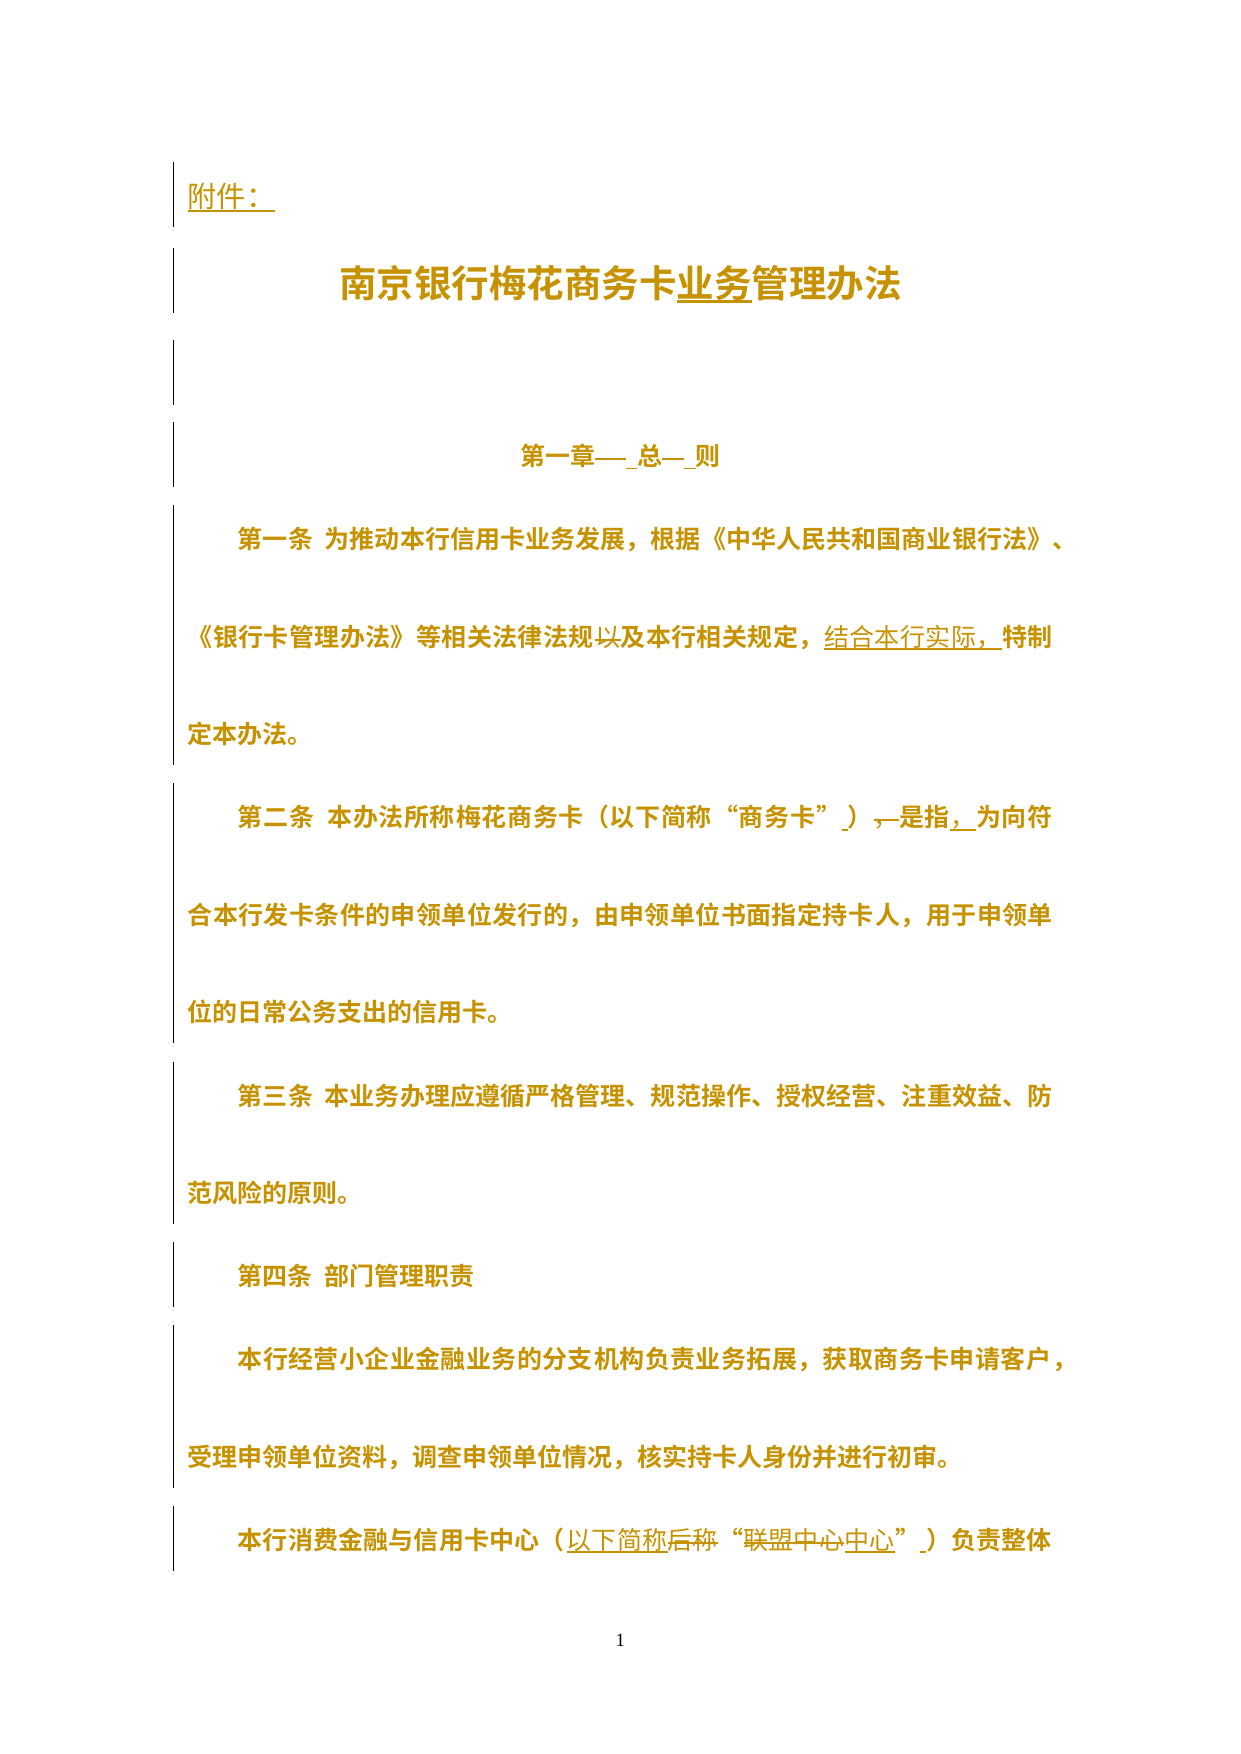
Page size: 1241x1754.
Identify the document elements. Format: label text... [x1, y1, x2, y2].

text 第一条 为推动本行信用卡业务发展，根据《中华人民共和国商业银行法》、《银行卡管理办法》等相关法律法规及本行相关规定，特制定本办法。 [187, 505, 1053, 765]
text 第三条 本业务办理应遵循严格管理、规范操作、授权经营、注重效益、防范风险的原则。 [187, 1062, 1053, 1224]
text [187, 1506, 1053, 1571]
text 本行经营小企业金融业务的分支机构负责业务拓展，获取商务卡申请客户，受理申领单位资料，调查申领单位情况，核实持卡人身份并进行初审。 [187, 1325, 1053, 1488]
text 第二条 本办法所称梅花商务卡（以下简称“商务卡”）是指为向符合本行发卡条件的申领单位发行的，由申领单位书面指定持卡人，用于申领单位的日常公务支出的信用卡。 [187, 783, 1053, 1043]
text 南京银行梅花商务卡管理办法 [187, 248, 1053, 313]
text 第一章总则 [187, 422, 1053, 487]
text 第四条 部门管理职责 [187, 1242, 1053, 1307]
